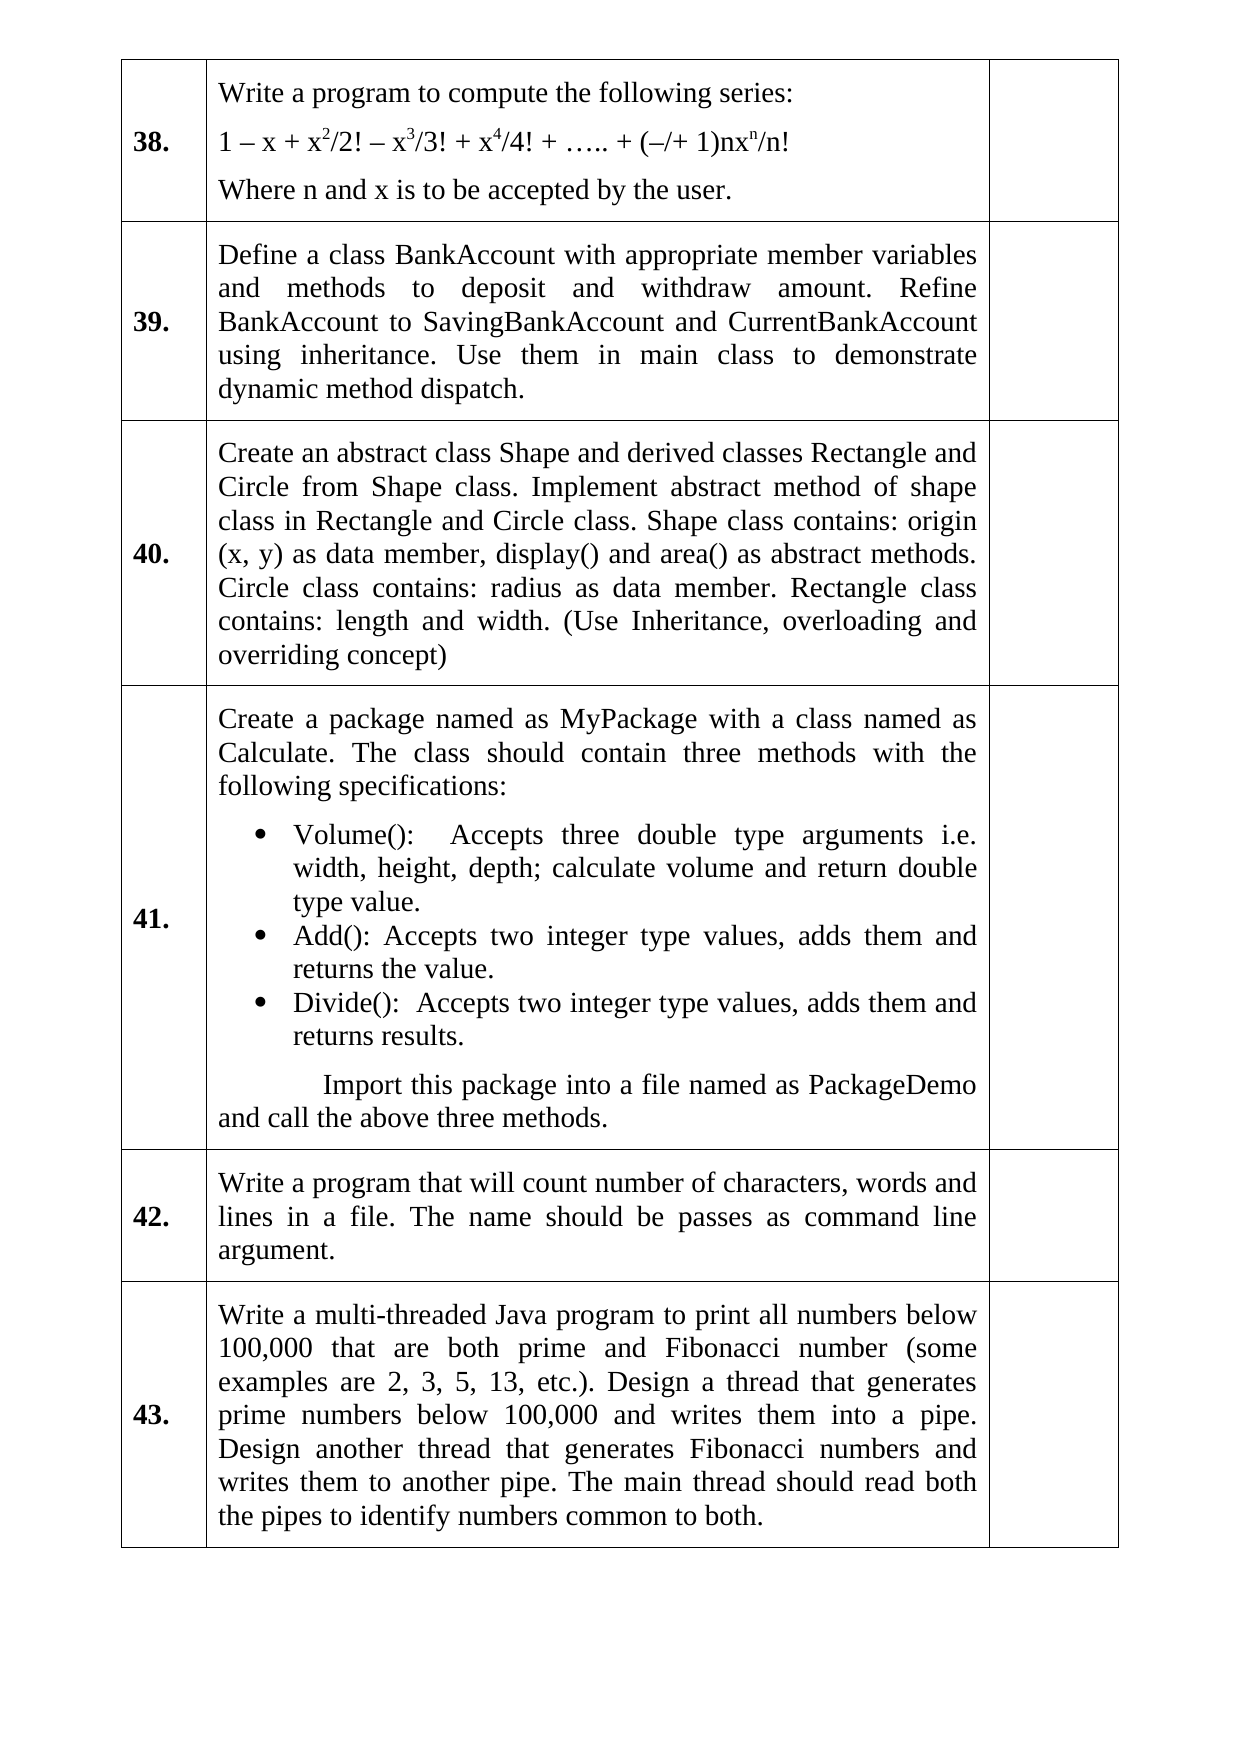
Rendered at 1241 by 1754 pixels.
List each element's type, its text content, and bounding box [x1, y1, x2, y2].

table_cell Write a multi-threaded Java program to print all numbers below 100,000 that are both prime and Fibonacci number (some examples are 2, 3, 5, 13, etc.). Design a thread that generates prime numbers below 100,000 and writes them into a pipe. Design another thread that generates Fibonacci numbers and writes them to another pipe. The main thread should read both the pipes to identify numbers common to both. [207, 1282, 989, 1547]
table_cell [122, 1282, 206, 1547]
table_cell Create an abstract class Shape and derived classes Rectangle and Circle from Shape class. Implement abstract method of shape class in Rectangle and Circle class. Shape class contains: origin (x, y) as data member, display() and area() as abstract methods. Circle class contains: radius as data member. Rectangle class contains: length and width. (Use Inheritance, overloading and overriding concept) [207, 421, 989, 685]
table_cell [122, 60, 206, 221]
table_cell [990, 60, 1118, 221]
table_cell Define a class BankAccount with appropriate member variables and methods to deposit and withdraw amount. Refine BankAccount to SavingBankAccount and CurrentBankAccount using inheritance. Use them in main class to demonstrate dynamic method dispatch. [207, 222, 989, 419]
table_cell [122, 1150, 206, 1281]
table_cell [990, 222, 1118, 419]
table_cell Create a package named as MyPackage with a class named as Calculate. The class should contain three methods with the following specifications: Volume(): Accepts three double type arguments i.e. width, height, depth; calculate volume and return double type value. Add(): Accepts two integer type values, adds them and returns the value. Divide(): Accepts two integer type values, adds them and returns results. Import this package into a file named as PackageDemo and call the above three methods. [207, 686, 989, 1149]
table_cell [990, 421, 1118, 685]
table_cell Write a program that will count number of characters, words and lines in a file. The name should be passes as command line argument. [207, 1150, 989, 1281]
table_cell [122, 686, 206, 1149]
table_cell Write a program to compute the following series: 1 – x + x2/2! – x3/3! + x4/4! + ….. + (–/+ 1)nxn/n! Where n and x is to be accepted by the user. [207, 60, 989, 221]
table_cell [990, 1282, 1118, 1547]
table_cell [990, 686, 1118, 1149]
table_cell [990, 1150, 1118, 1281]
table_cell [122, 222, 206, 419]
table_cell [122, 421, 206, 685]
